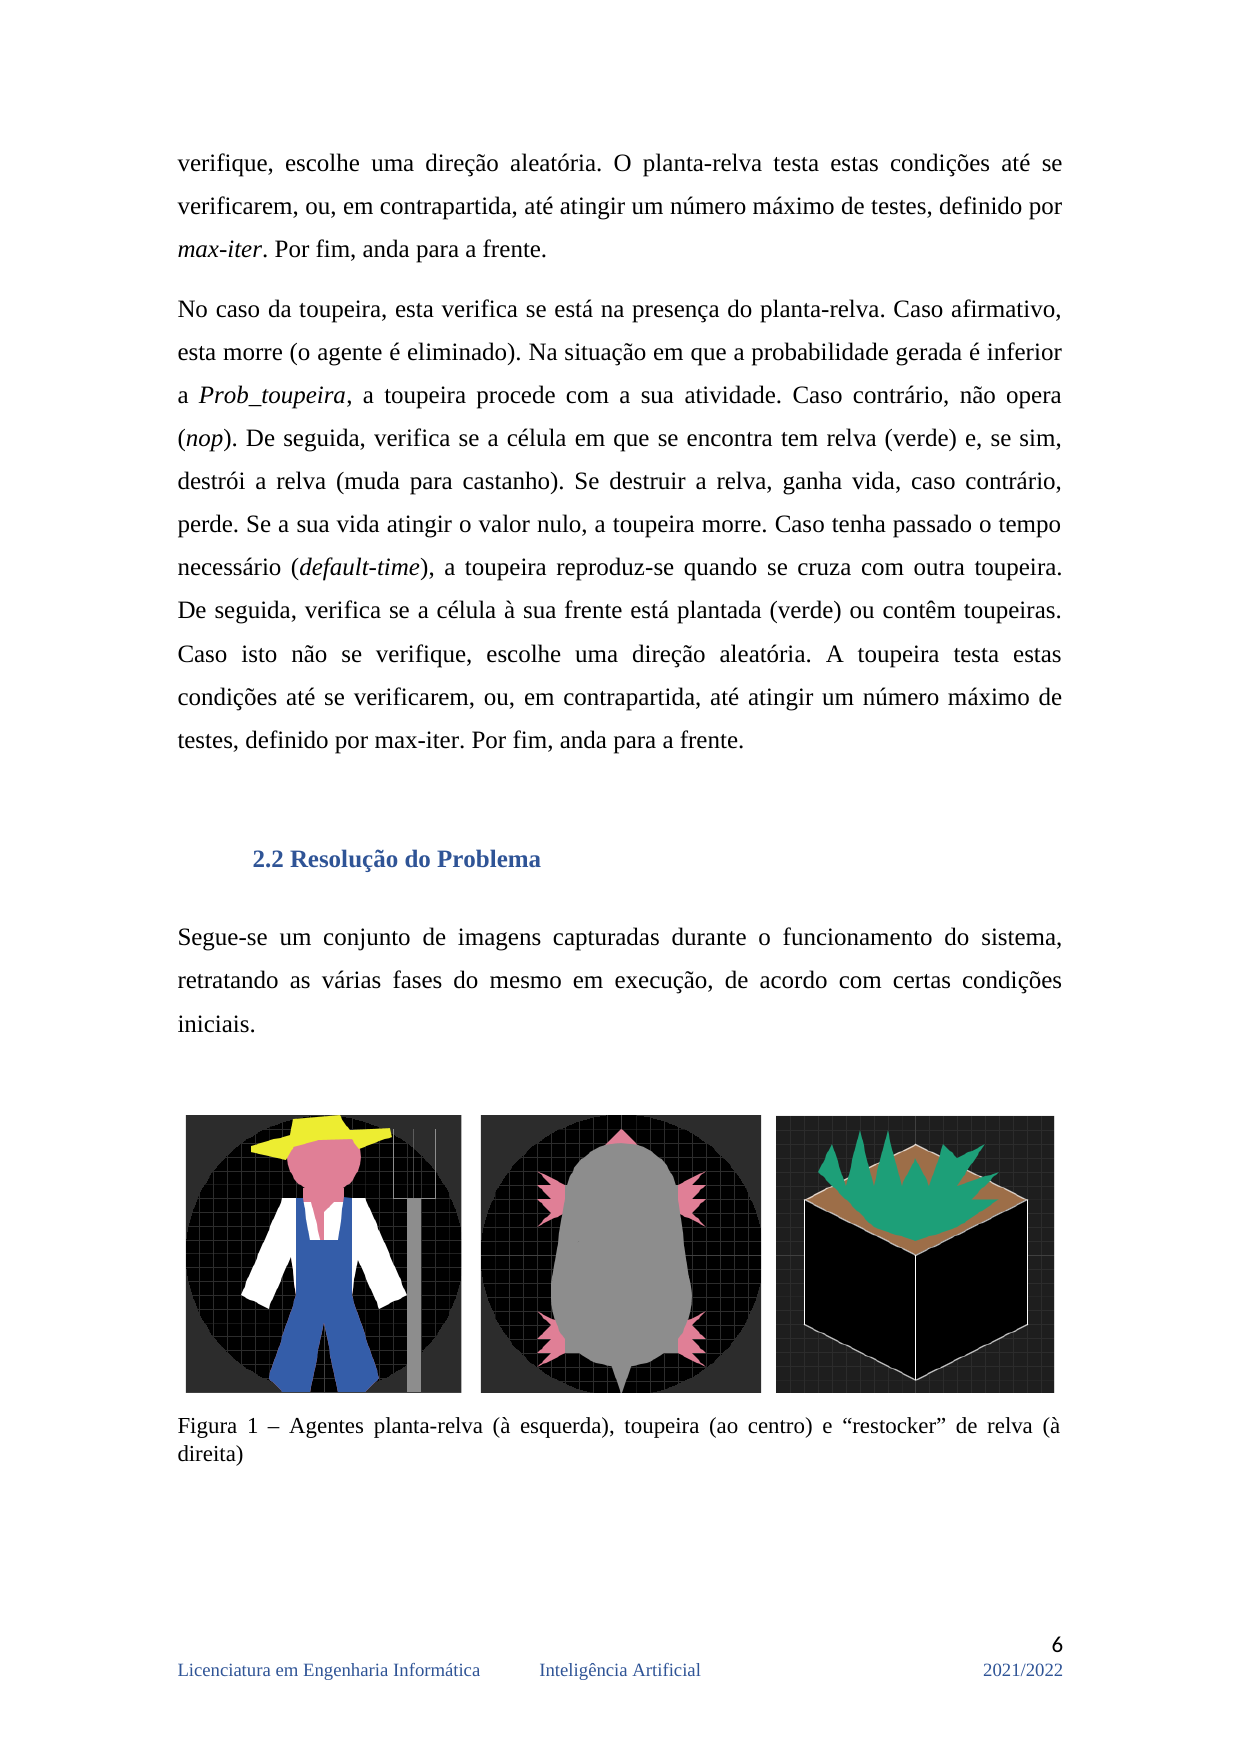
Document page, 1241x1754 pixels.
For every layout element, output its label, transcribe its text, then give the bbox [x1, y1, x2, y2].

text Figura 1 – Agentes planta-relva (à esquerda), toupeira (ao centro) e “restocker” de relva (à direita) [177, 1412, 1063, 1467]
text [177, 148, 1063, 263]
text No caso da toupeira, esta verifica se está na presença do planta-relva. Caso afirmativo, esta morre (o agente é eliminado). Na situação em que a probabilidade gerada é inferior a Prob_toupeira, a toupeira procede com a sua atividade. Caso contrário, não opera (nop). De seguida, verifica se a célula em que se encontra tem relva (verde) e, se sim, destrói a relva (muda para castanho). Se destruir a relva, ganha vida, caso contrário, perde. Se a sua vida atingir o valor nulo, a toupeira morre. Caso tenha passado o tempo necessário (default-time), a toupeira reproduz-se quando se cruza com outra toupeira. De seguida, verifica se a célula à sua frente está plantada (verde) ou contêm toupeiras. Caso isto não se verifique, escolhe uma direção aleatória. A toupeira testa estas condições até se verificarem, ou, em contrapartida, até atingir um número máximo de testes, definido por max-iter. Por fim, anda para a frente. [177, 294, 1063, 754]
picture [480, 1115, 762, 1393]
list Resolução do Problema [252, 844, 1063, 873]
picture [775, 1115, 1055, 1393]
text Segue-se um conjunto de imagens capturadas durante o funcionamento do sistema, retratando as várias fases do mesmo em execução, de acordo com certas condições iniciais. [177, 922, 1063, 1037]
picture [185, 1115, 462, 1393]
